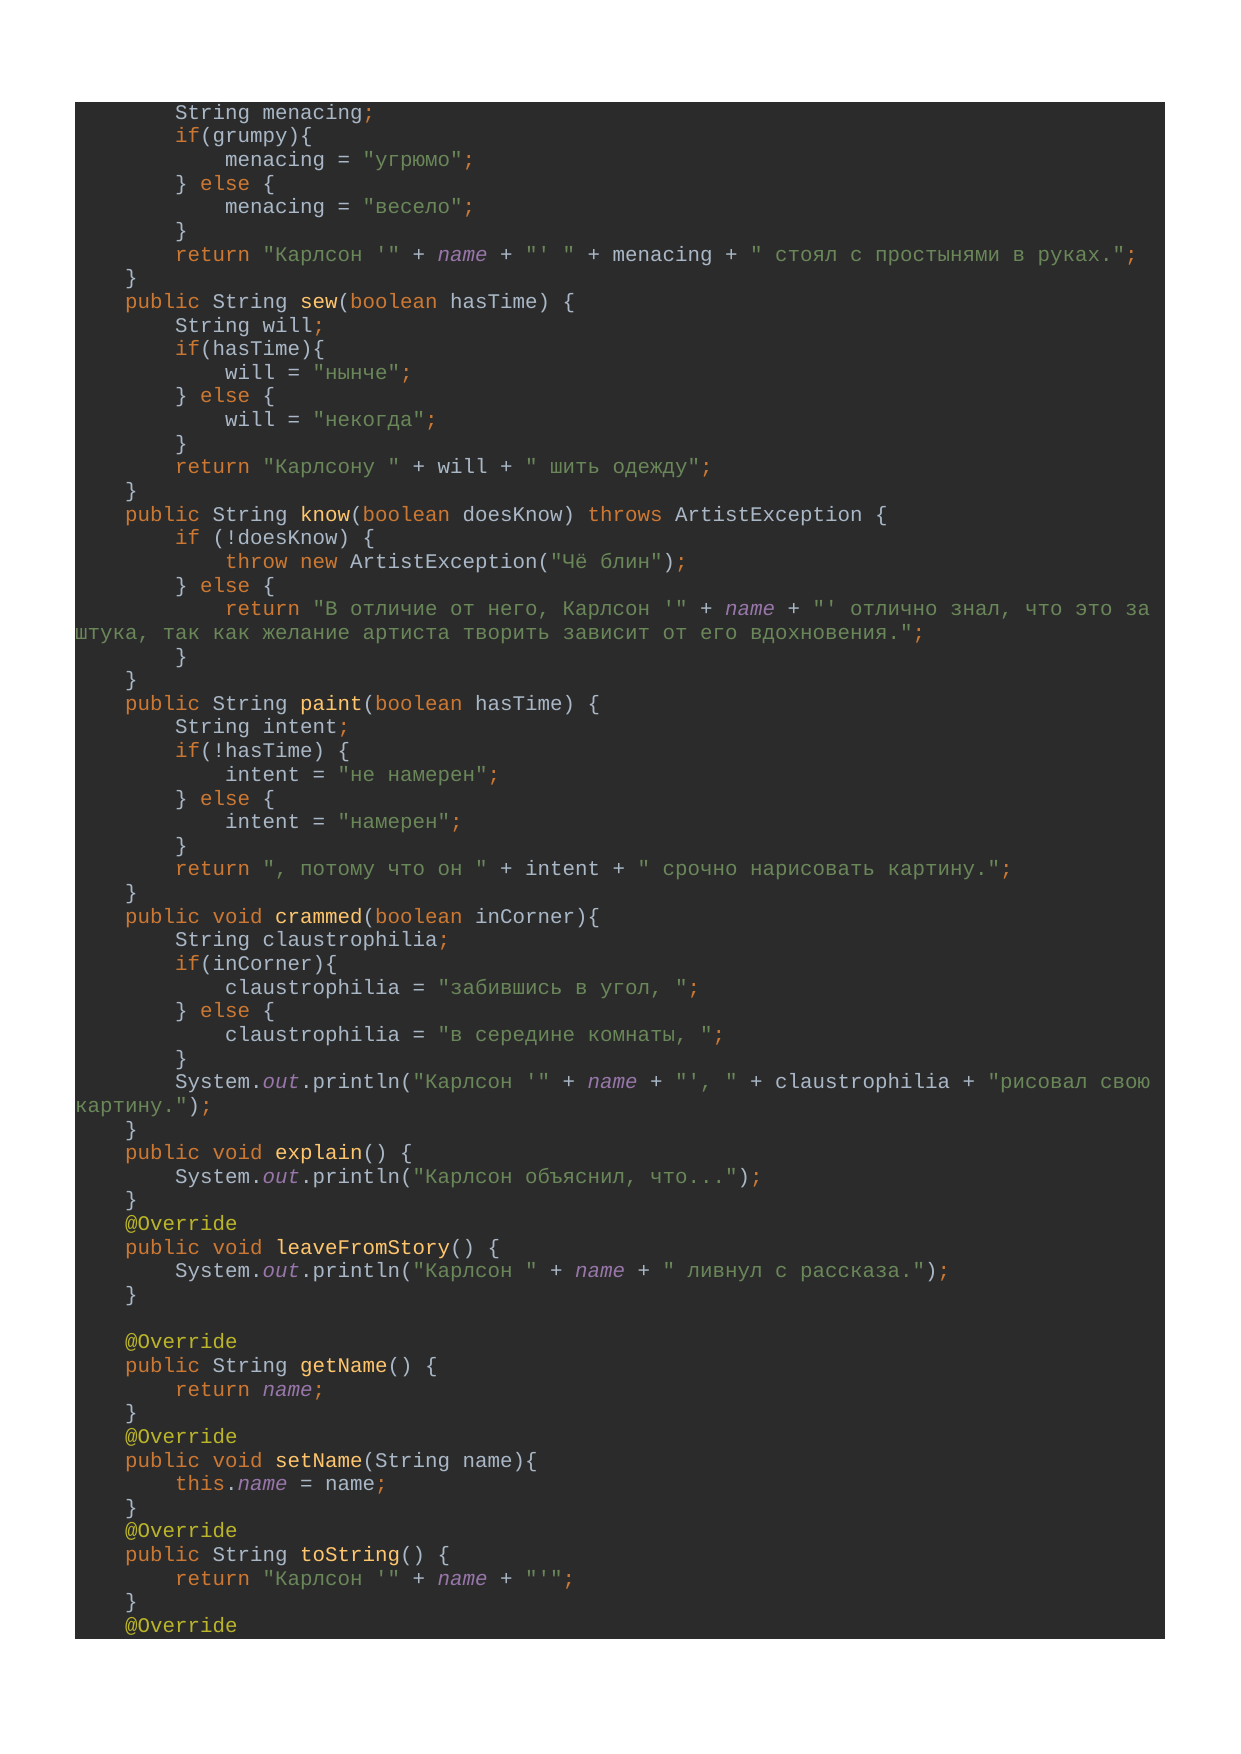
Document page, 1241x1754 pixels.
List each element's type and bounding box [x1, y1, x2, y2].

text [75, 102, 1165, 1639]
